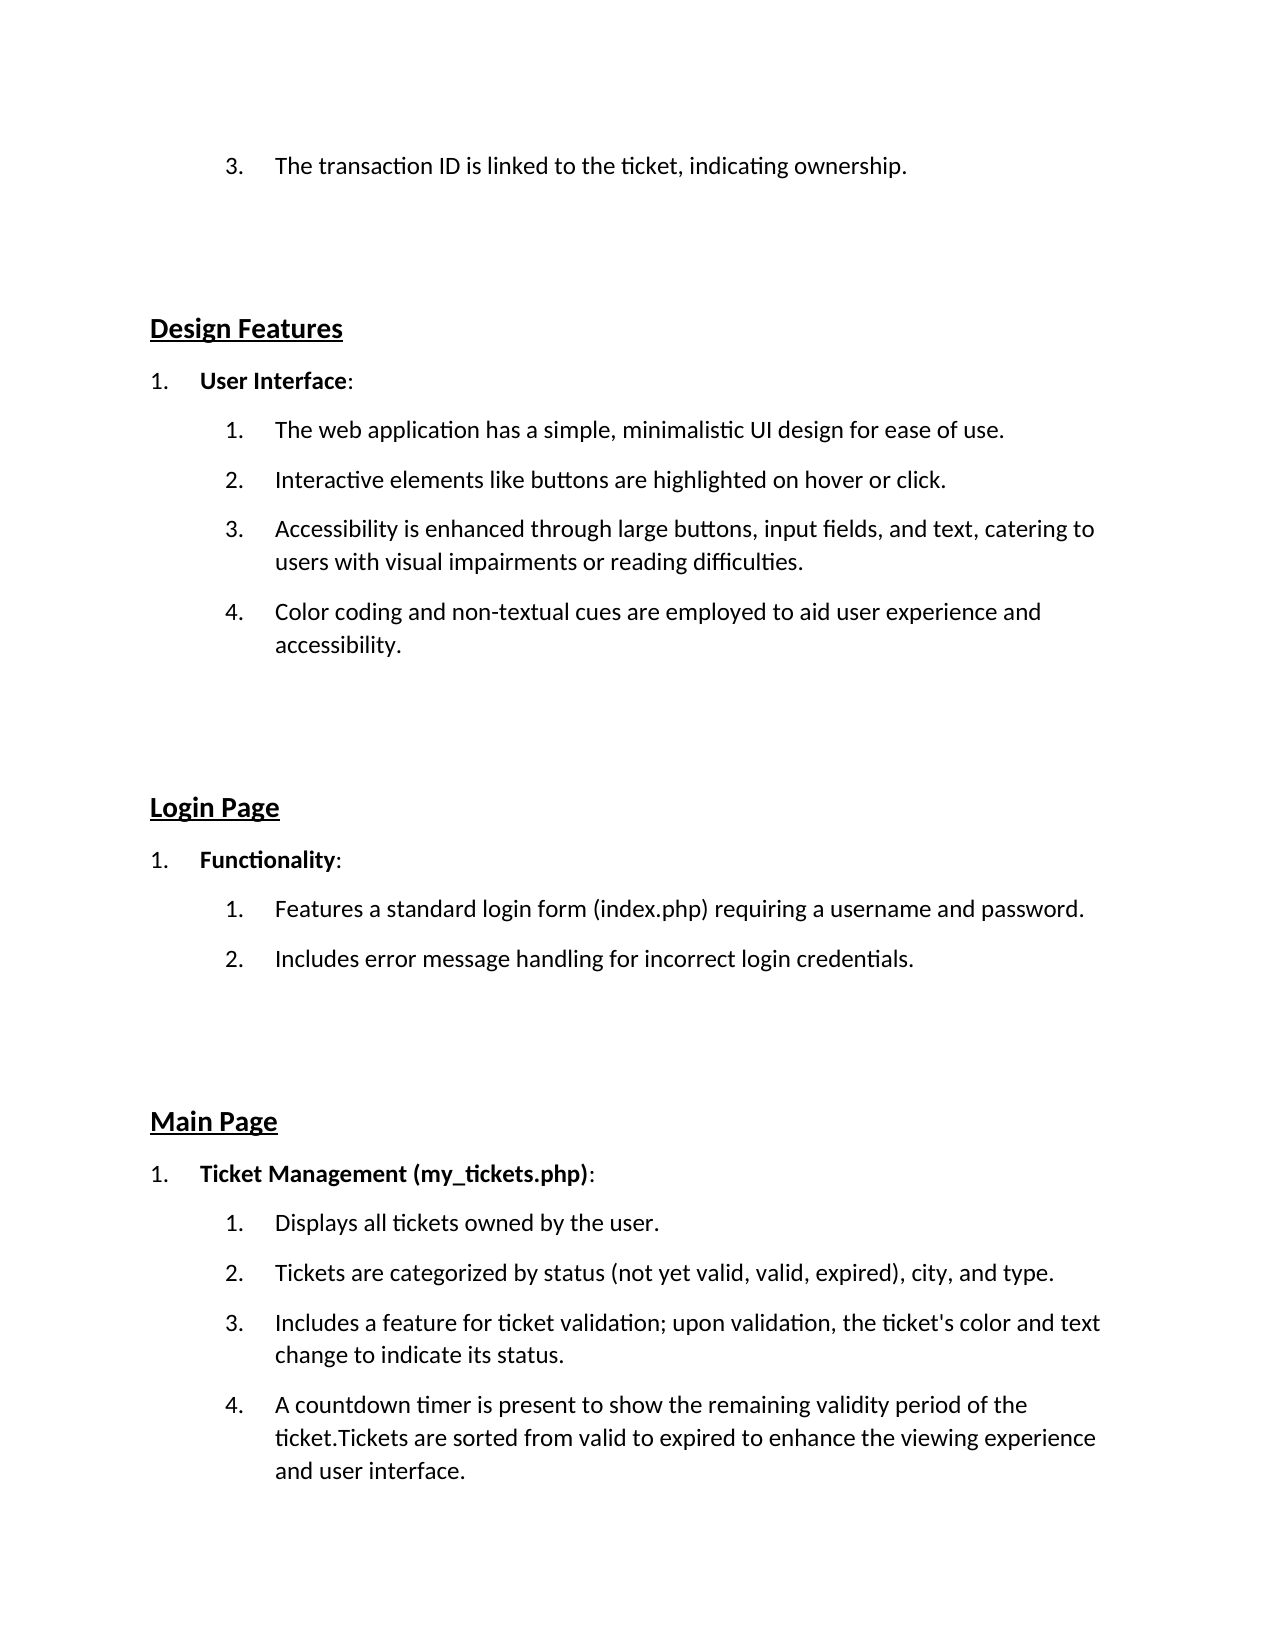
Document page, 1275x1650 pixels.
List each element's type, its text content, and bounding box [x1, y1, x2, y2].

list A countdown timer is present to show the remaining validity period of the ticket.Tickets are sorted from valid to expired to enhance the viewing experience and user interface. [225, 1389, 1125, 1486]
list Accessibility is enhanced through large buttons, input fields, and text, catering to users with visual impairments or reading difficulties. [225, 514, 1125, 577]
list Ticket Management (my_tickets.php): [150, 1158, 1125, 1188]
list Interactive elements like buttons are highlighted on hover or click. [225, 464, 1125, 494]
list User Interface: [150, 365, 1125, 395]
list Includes a feature for ticket validation; upon validation, the ticket's color and text change to indicate its status. [225, 1307, 1125, 1370]
text Login Page [150, 789, 1125, 824]
list Color coding and non-textual cues are employed to aid user experience and accessibility. [225, 596, 1125, 659]
text Main Page [150, 1103, 1125, 1138]
list Functionality: [150, 844, 1125, 874]
list The transaction ID is linked to the ticket, indicating ownership. [225, 150, 1125, 181]
list Includes error message handling for incorrect login credentials. [225, 943, 1125, 974]
list Features a standard login form (index.php) requiring a username and password. [225, 893, 1125, 924]
list The web application has a simple, minimalistic UI design for ease of use. [225, 414, 1125, 445]
list Tickets are categorized by status (not yet valid, valid, expired), city, and type. [225, 1257, 1125, 1288]
text Design Features [150, 310, 1125, 345]
list Displays all tickets owned by the user. [225, 1208, 1125, 1238]
